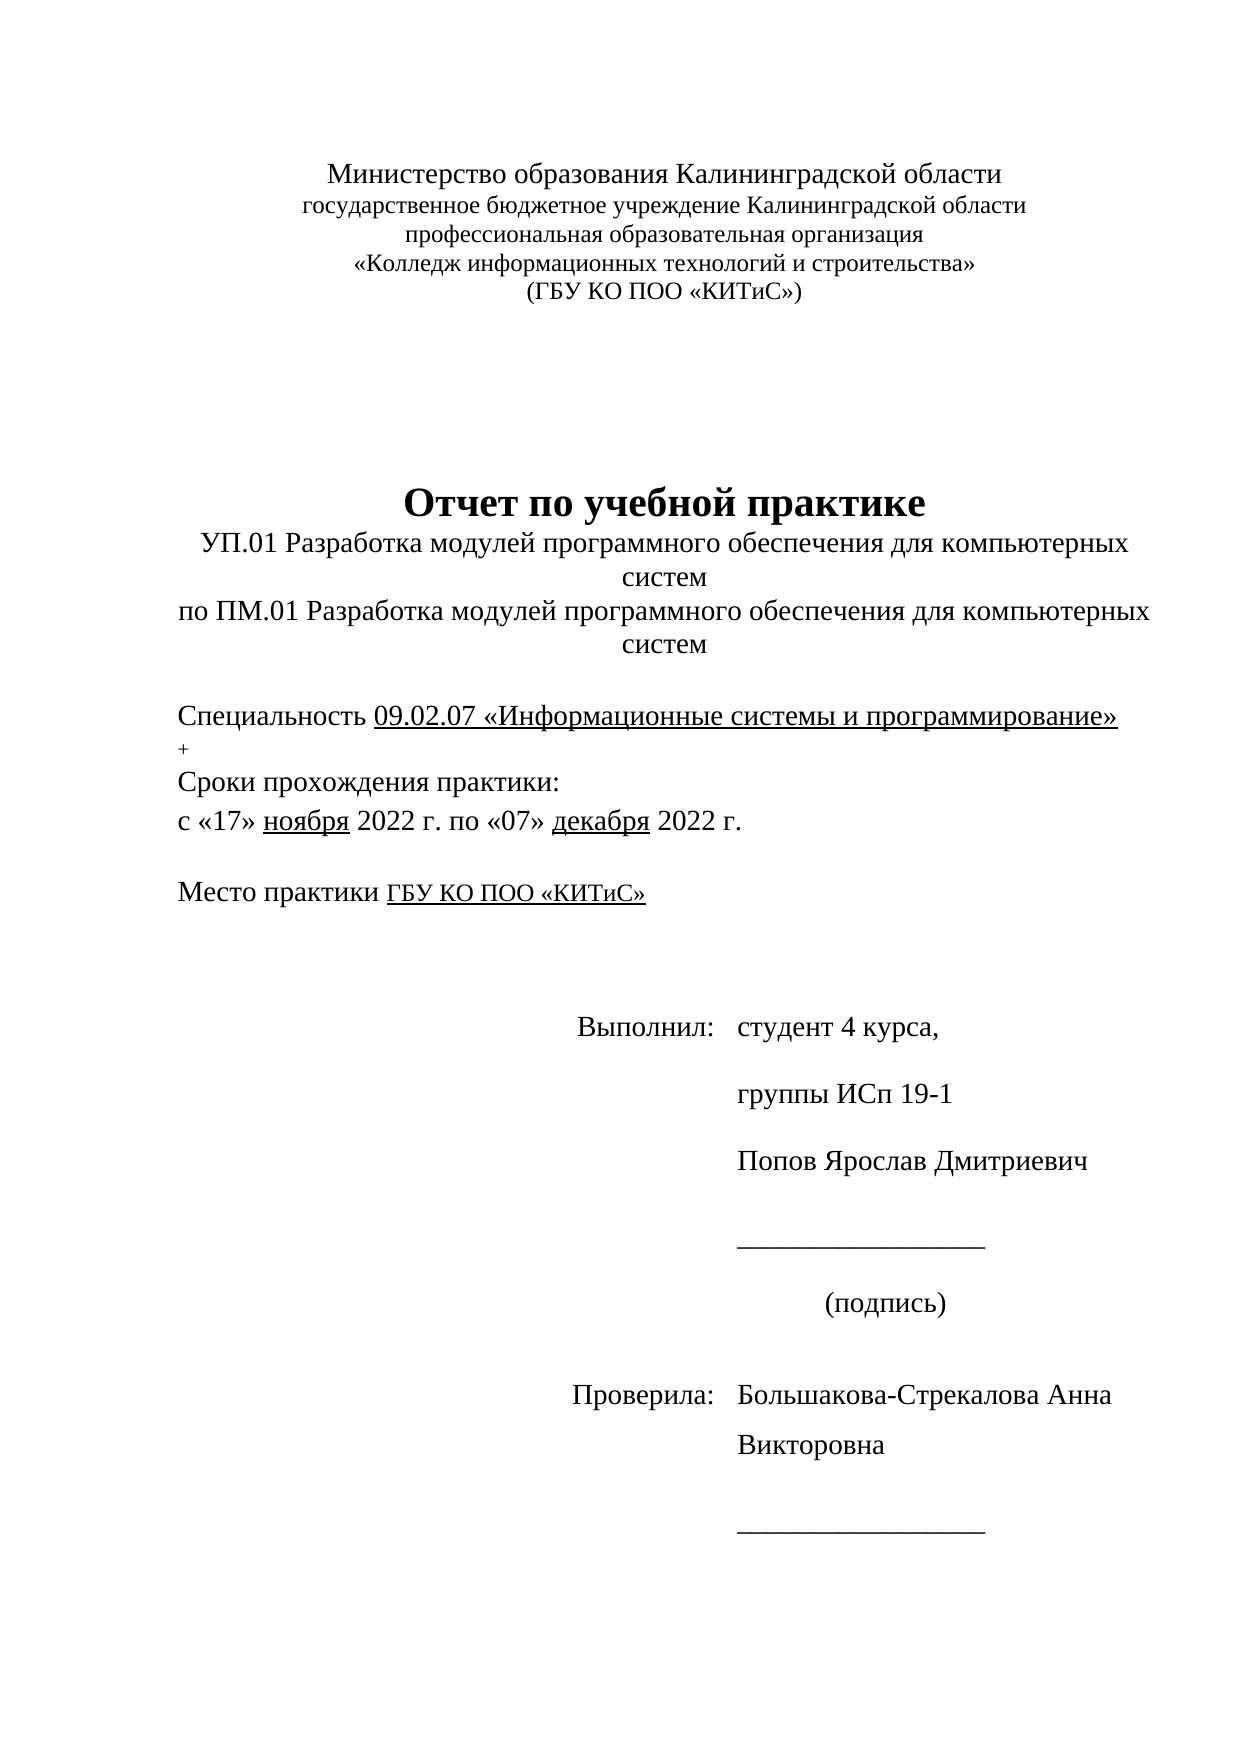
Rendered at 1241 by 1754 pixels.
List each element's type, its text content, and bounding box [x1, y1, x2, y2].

text «Колледж информационных технологий и строительства» [177, 248, 1152, 276]
text государственное бюджетное учреждение Калининградской области [177, 190, 1152, 219]
text по ПМ.01 Разработка модулей программного обеспечения для компьютерных систем [177, 593, 1152, 660]
text Специальность 09.02.07 «Информационные системы и программирование» [177, 698, 1152, 732]
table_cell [726, 1352, 1140, 1569]
text Место практики ГБУ КО ПОО «КИТиС» [177, 874, 1154, 908]
table_cell Проверила: [166, 1352, 726, 1569]
text Министерство образования Калининградской области [177, 157, 1152, 190]
text с «17» ноября 2022 г. по «07» декабря 2022 г. [177, 803, 1152, 837]
text Отчет по учебной практике [177, 478, 1152, 526]
text профессиональная образовательная организация [177, 219, 1152, 248]
text УП.01 Разработка модулей программного обеспечения для компьютерных систем [177, 526, 1152, 593]
text Сроки прохождения практики: [177, 764, 1152, 798]
table_header студент 4 курса, группы ИСп 19-1 Попов Ярослав Дмитриевич _________________ (подпись) [726, 1009, 1140, 1352]
text + [177, 737, 1152, 761]
text (ГБУ КО ПОО «КИТиС») [177, 276, 1152, 305]
table_header Выполнил: [166, 1009, 726, 1352]
